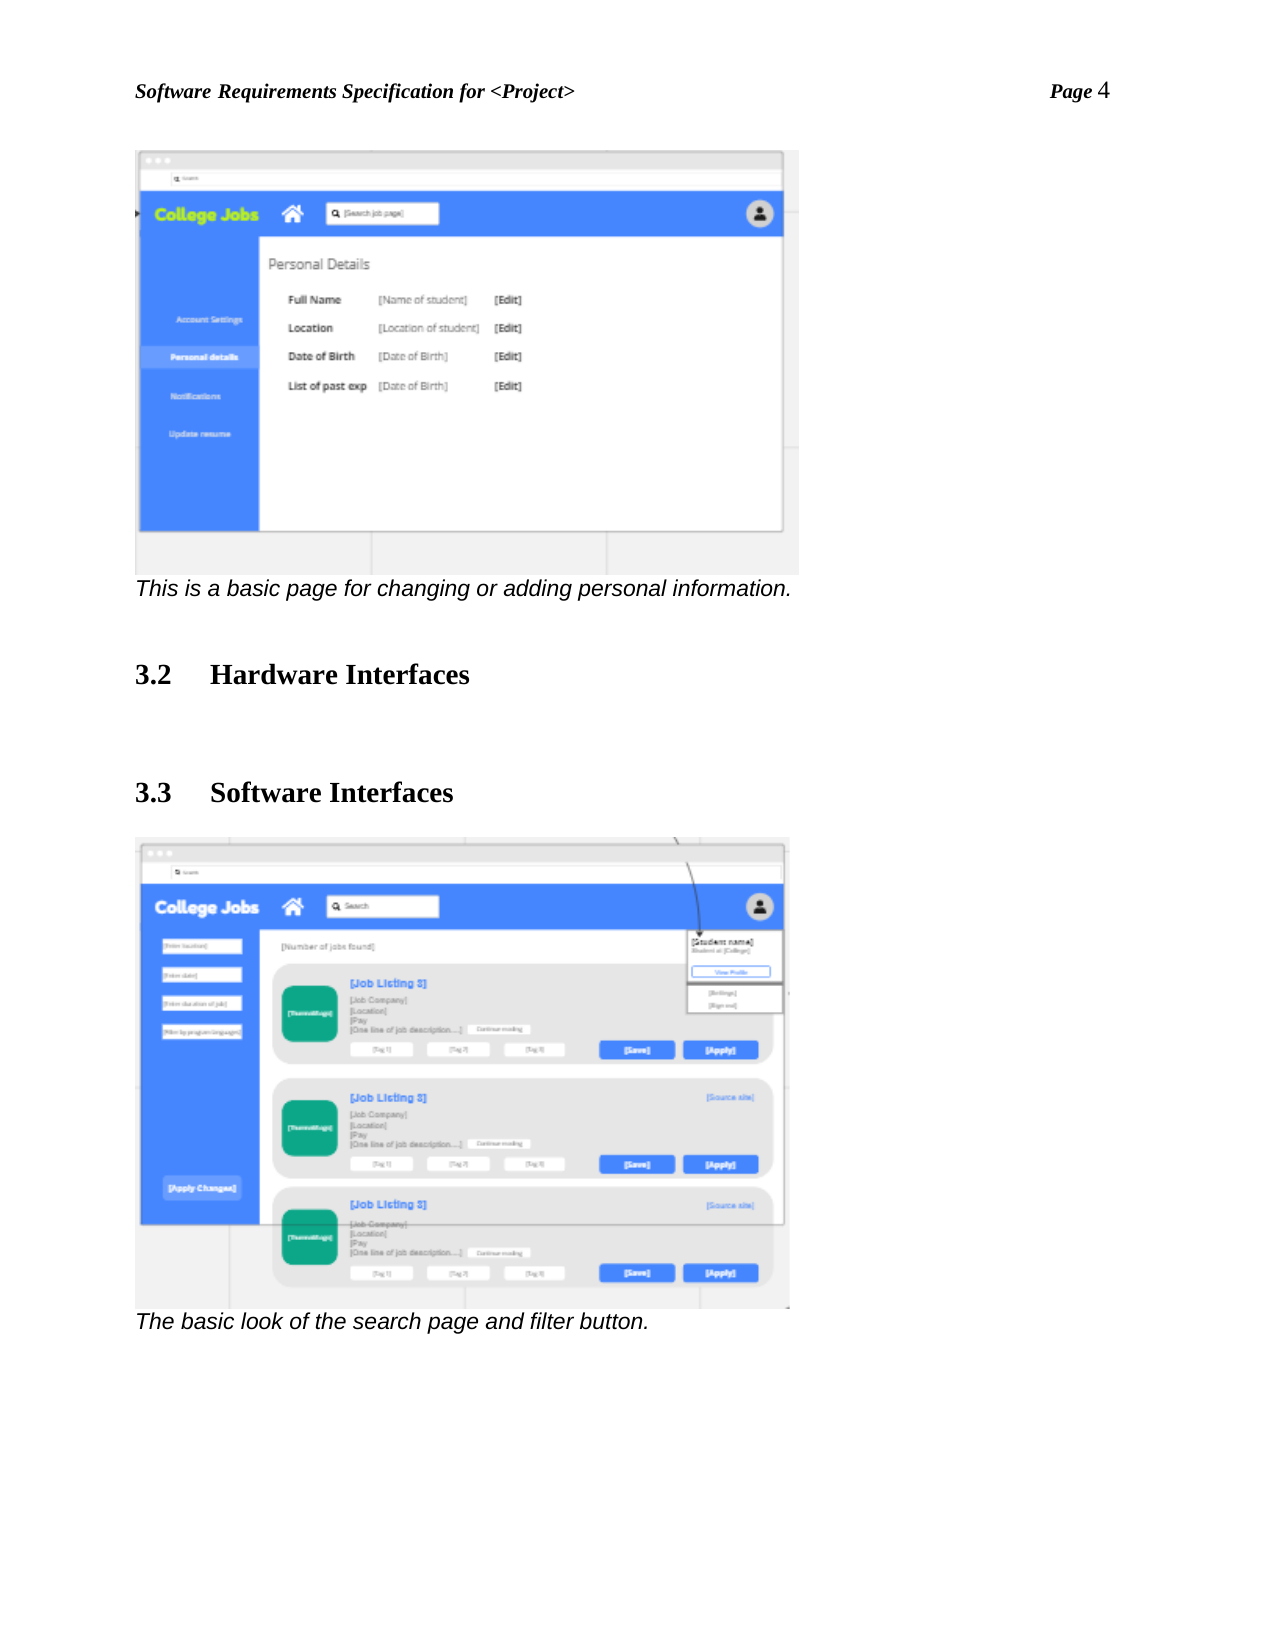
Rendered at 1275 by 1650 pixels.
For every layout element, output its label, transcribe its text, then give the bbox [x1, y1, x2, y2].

text This is a basic page for changing or adding personal information. [135, 575, 1140, 601]
subtitle Hardware Interfaces [135, 657, 1140, 690]
picture [135, 837, 790, 1309]
subtitle Software Interfaces [135, 775, 1140, 809]
text The basic look of the search page and filter button. [135, 1308, 1140, 1334]
picture [135, 150, 799, 575]
